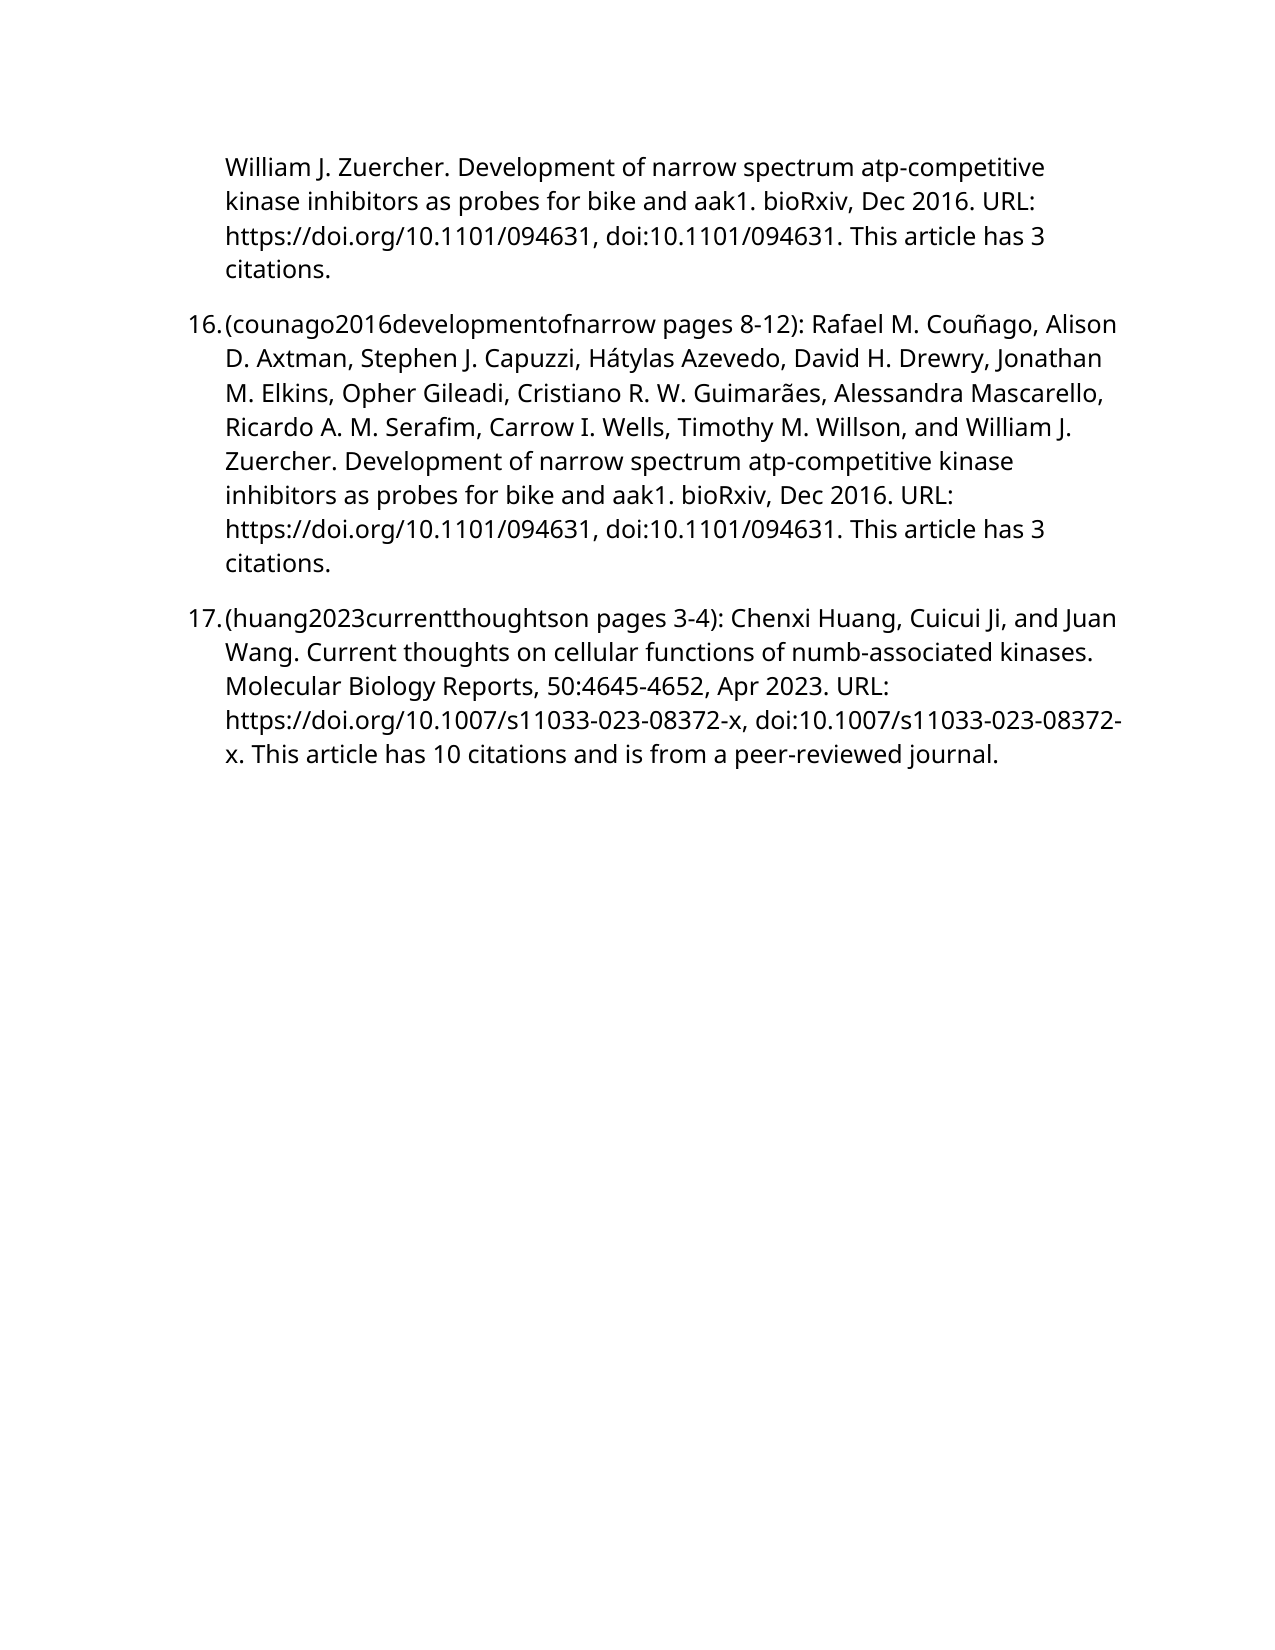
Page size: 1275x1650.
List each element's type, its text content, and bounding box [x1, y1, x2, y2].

list (counago2016developmentofnarrow pages 8-12): Rafael M. Couñago, Alison D. Axtman, Stephen J. Capuzzi, Hátylas Azevedo, David H. Drewry, Jonathan M. Elkins, Opher Gileadi, Cristiano R. W. Guimarães, Alessandra Mascarello, Ricardo A. M. Serafim, Carrow I. Wells, Timothy M. Willson, and William J. Zuercher. Development of narrow spectrum atp-competitive kinase inhibitors as probes for bike and aak1. bioRxiv, Dec 2016. URL: https://doi.org/10.1101/094631, doi:10.1101/094631. This article has 3 citations. [187, 307, 1125, 579]
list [187, 150, 1125, 286]
list (huang2023currentthoughtson pages 3-4): Chenxi Huang, Cuicui Ji, and Juan Wang. Current thoughts on cellular functions of numb-associated kinases. Molecular Biology Reports, 50:4645-4652, Apr 2023. URL: https://doi.org/10.1007/s11033-023-08372-x, doi:10.1007/s11033-023-08372-x. This article has 10 citations and is from a peer-reviewed journal. [187, 600, 1125, 771]
